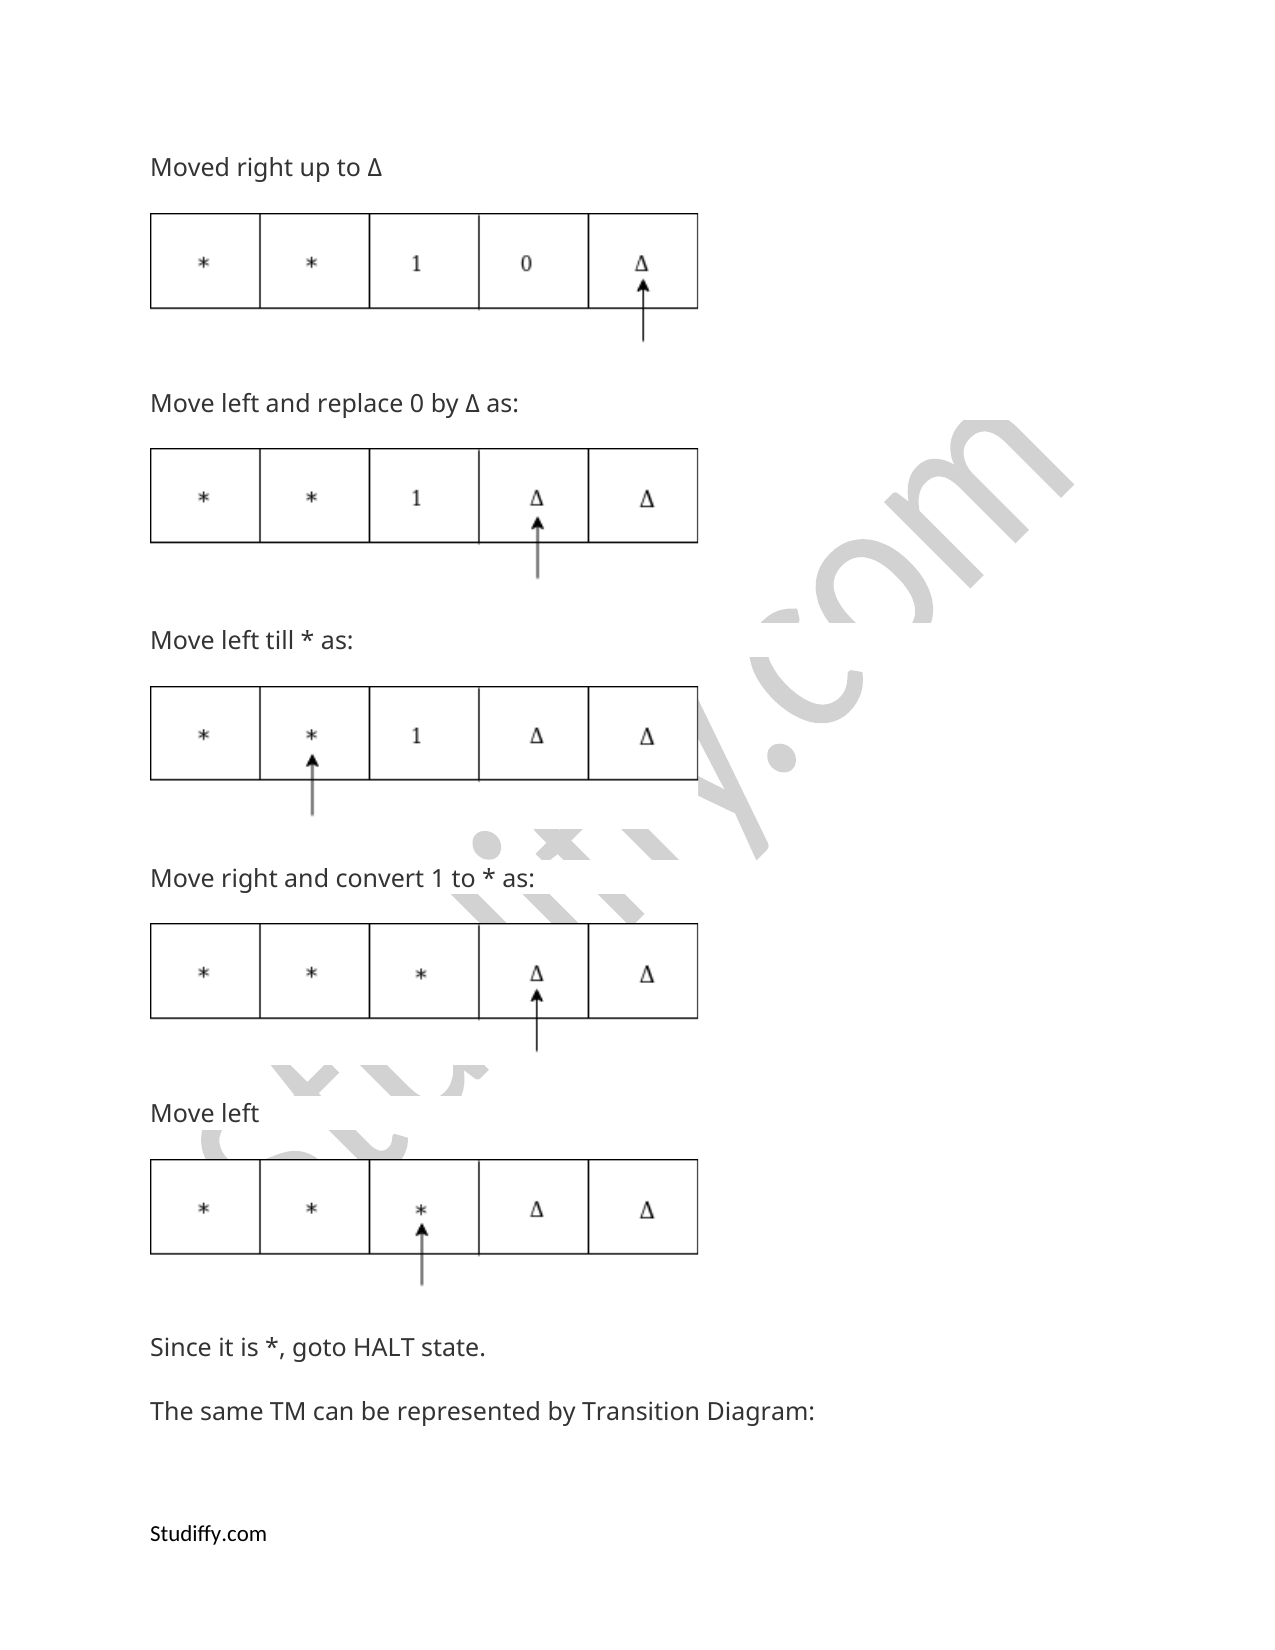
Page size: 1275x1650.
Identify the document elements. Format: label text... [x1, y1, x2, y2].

text Move left and replace 0 by Δ as: [150, 386, 1125, 420]
text Moved right up to Δ [150, 150, 1125, 184]
picture [150, 923, 699, 1065]
picture [150, 448, 699, 592]
picture [150, 213, 699, 355]
picture [150, 686, 699, 829]
text Since it is *, goto HALT state. [150, 1330, 1125, 1364]
text Move left till * as: [150, 623, 1125, 657]
text Move left [150, 1096, 1125, 1130]
text The same TM can be represented by Transition Diagram: [150, 1393, 1125, 1427]
text Move right and convert 1 to * as: [150, 860, 1125, 894]
picture [150, 1159, 699, 1299]
